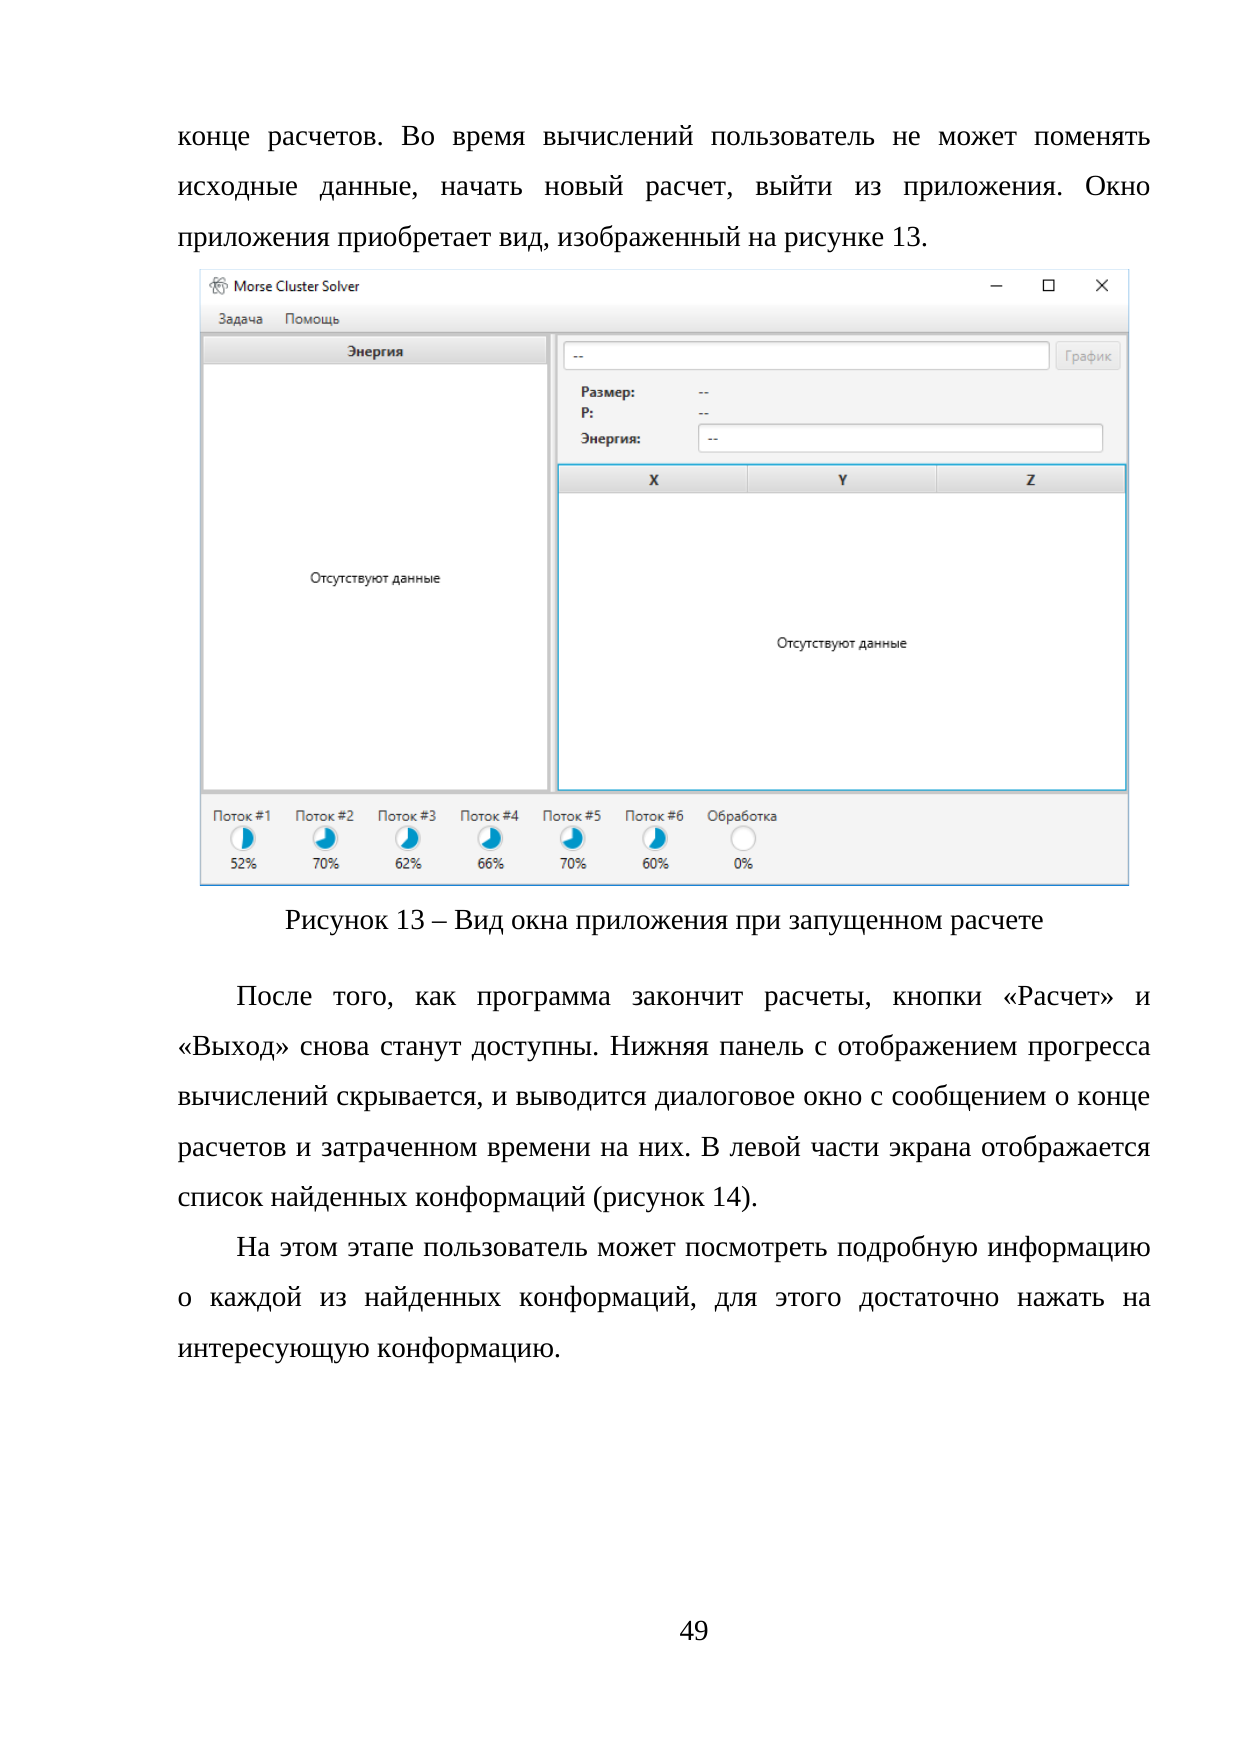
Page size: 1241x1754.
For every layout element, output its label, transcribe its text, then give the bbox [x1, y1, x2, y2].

text На этом этапе пользователь может посмотреть подробную информацию о каждой из найденных конформаций, для этого достаточно нажать на интересующую конформацию. [177, 1229, 1152, 1363]
text Рисунок 13 – Вид окна приложения при запущенном расчете [177, 902, 1152, 936]
picture [199, 269, 1130, 886]
text После того, как программа закончит расчеты, кнопки «Расчет» и «Выход» снова станут доступны. Нижняя панель с отображением прогресса вычислений скрывается, и выводится диалоговое окно с сообщением о конце расчетов и затраченном времени на них. В левой части экрана отображается список найденных конформаций (рисунок 14). [177, 978, 1152, 1212]
